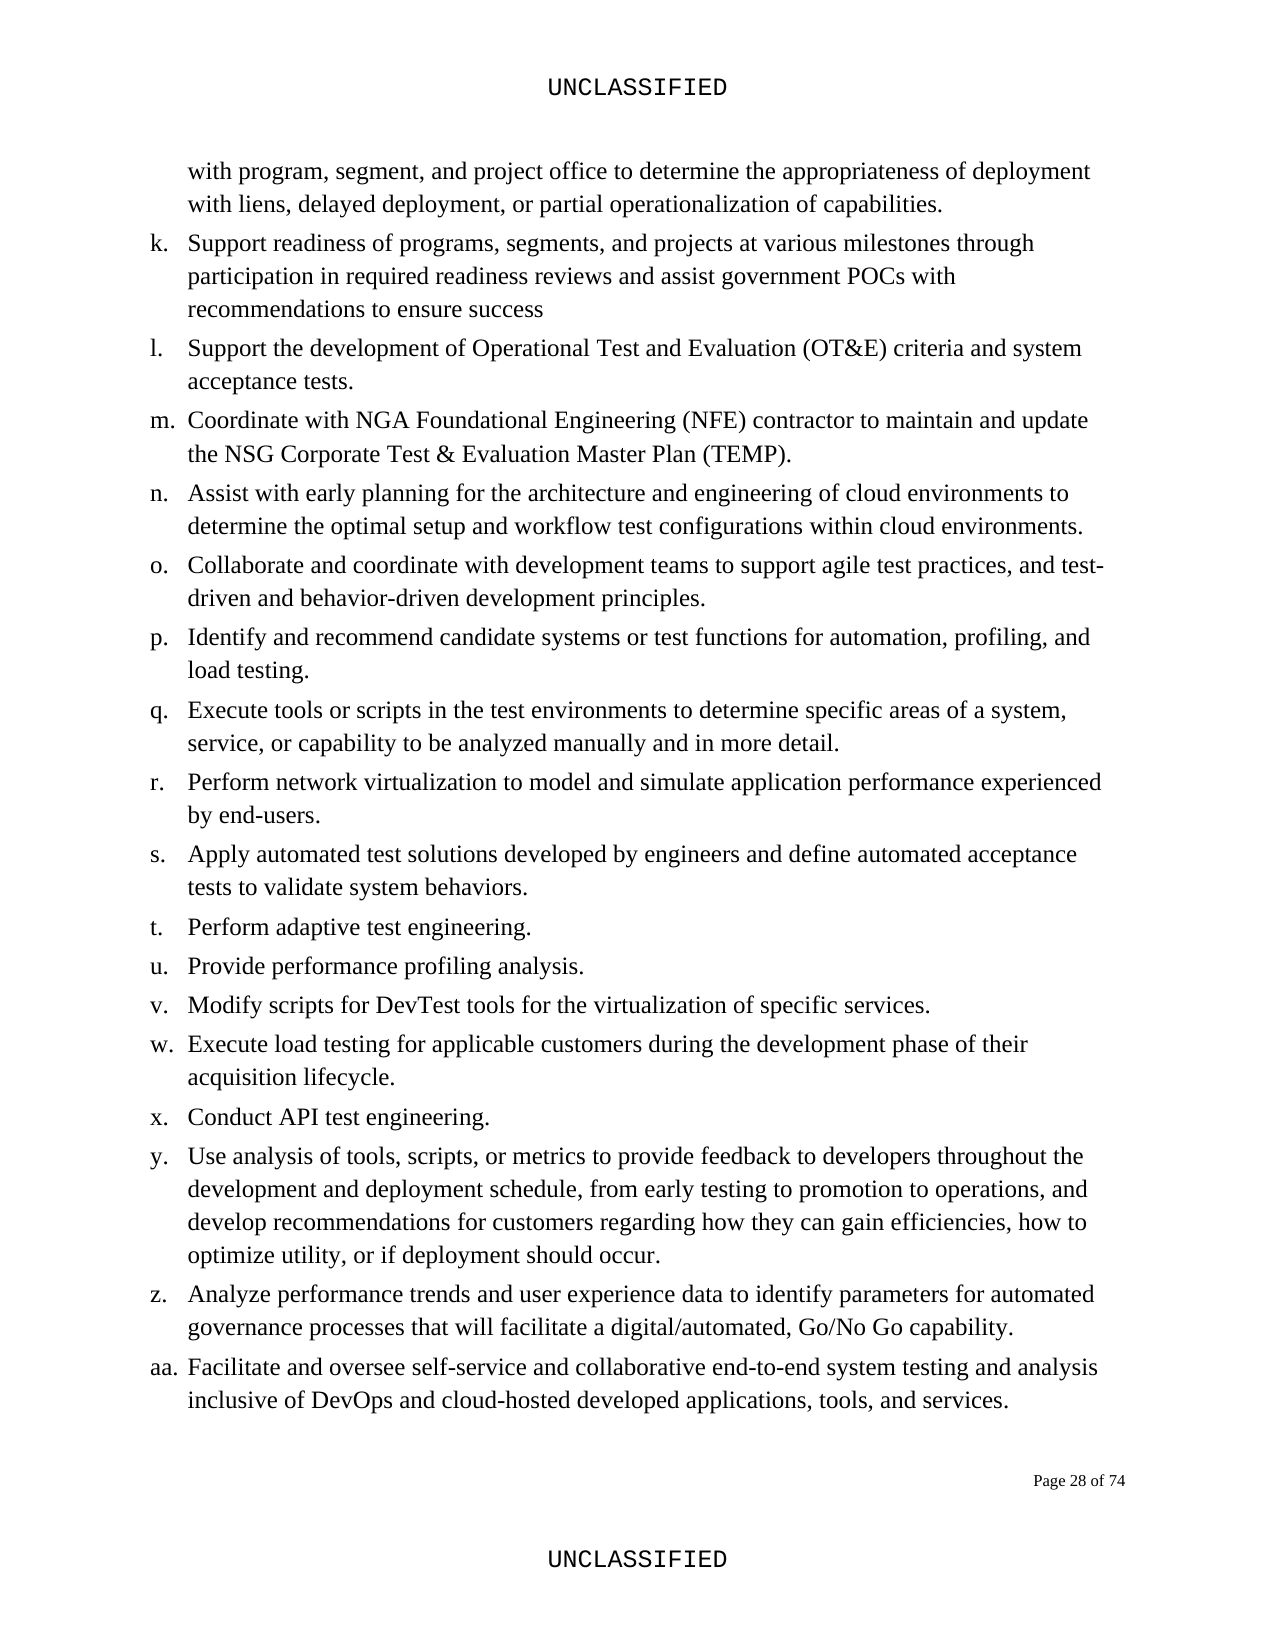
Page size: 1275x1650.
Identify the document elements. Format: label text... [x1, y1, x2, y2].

list Collaborate and coordinate with development teams to support agile test practices, and test-driven and behavior-driven development principles. [150, 550, 1125, 612]
list Coordinate with NGA Foundational Engineering (NFE) contractor to maintain and update the NSG Corporate Test & Evaluation Master Plan (TEMP). [150, 406, 1125, 467]
list Perform network virtualization to model and simulate application performance experienced by end-users. [150, 767, 1125, 829]
list Conduct API test engineering. [150, 1102, 1125, 1131]
list Perform adaptive test engineering. [150, 912, 1125, 940]
list Support the development of Operational Test and Evaluation (OT&E) criteria and system acceptance tests. [150, 333, 1125, 395]
list Apply automated test solutions developed by engineers and define automated acceptance tests to validate system behaviors. [150, 839, 1125, 901]
list Analyze performance trends and user experience data to identify parameters for automated governance processes that will facilitate a digital/automated, Go/No Go capability. [150, 1279, 1125, 1341]
list Facilitate and oversee self-service and collaborative end-to-end system testing and analysis inclusive of DevOps and cloud-hosted developed applications, tools, and services. [150, 1352, 1125, 1413]
list Assist with early planning for the architecture and engineering of cloud environments to determine the optimal setup and workflow test configurations within cloud environments. [150, 478, 1125, 540]
list Execute load testing for applicable customers during the development phase of their acquisition lifecycle. [150, 1029, 1125, 1091]
list Provide performance profiling analysis. [150, 951, 1125, 980]
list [150, 156, 1125, 217]
list Support readiness of programs, segments, and projects at various milestones through participation in required readiness reviews and assist government POCs with recommendations to ensure success [150, 228, 1125, 323]
list Identify and recommend candidate systems or test functions for automation, profiling, and load testing. [150, 622, 1125, 684]
list Execute tools or scripts in the test environments to determine specific areas of a system, service, or capability to be analyzed manually and in more detail. [150, 695, 1125, 757]
list Use analysis of tools, scripts, or metrics to provide feedback to developers throughout the development and deployment schedule, from early testing to promotion to operations, and develop recommendations for customers regarding how they can gain efficiencies, how to optimize utility, or if deployment should occur. [150, 1141, 1125, 1269]
list Modify scripts for DevTest tools for the virtualization of specific services. [150, 990, 1125, 1019]
